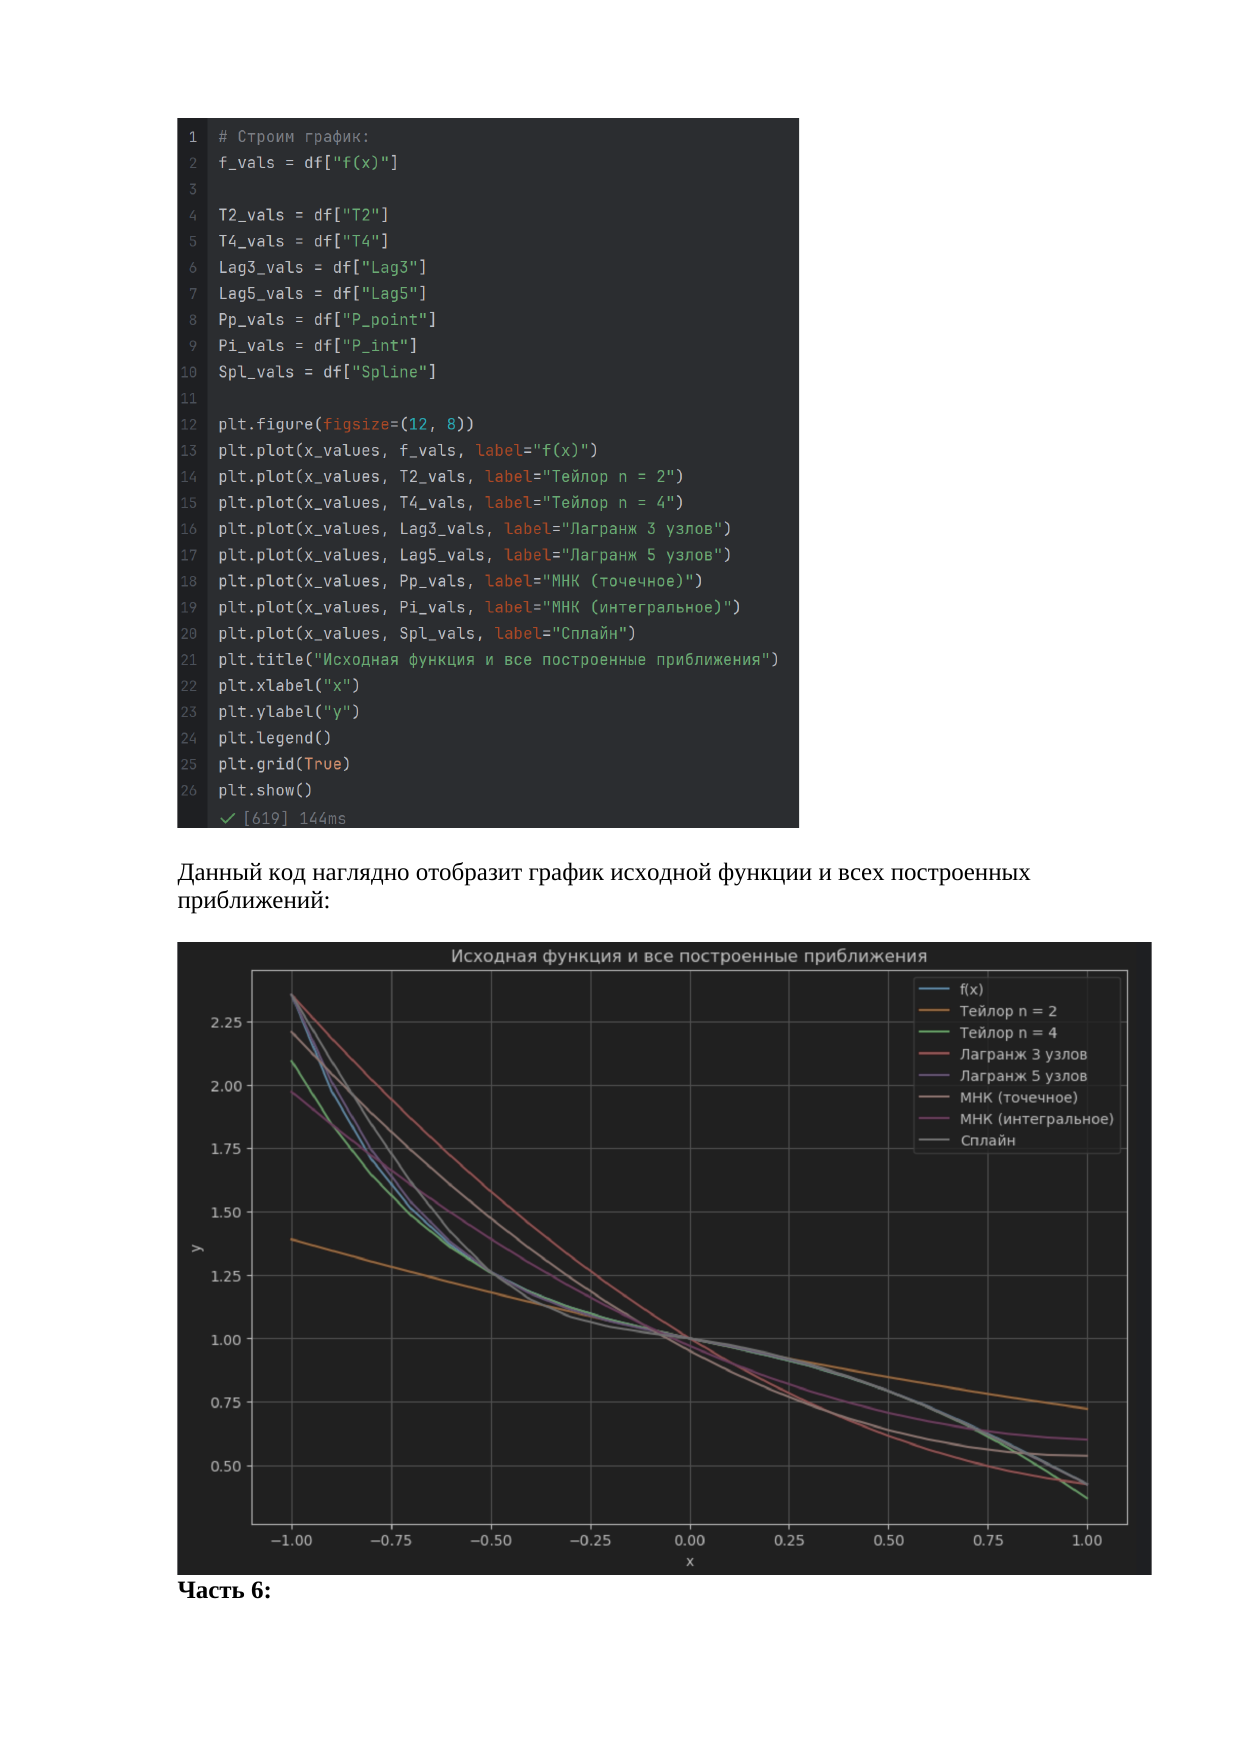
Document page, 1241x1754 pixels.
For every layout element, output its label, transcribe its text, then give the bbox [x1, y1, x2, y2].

text Данный код наглядно отобразит график исходной функции и всех построенных приближений: [177, 857, 1152, 914]
picture [177, 118, 800, 828]
picture [177, 942, 1152, 1575]
text Часть 6: [177, 1575, 1152, 1603]
